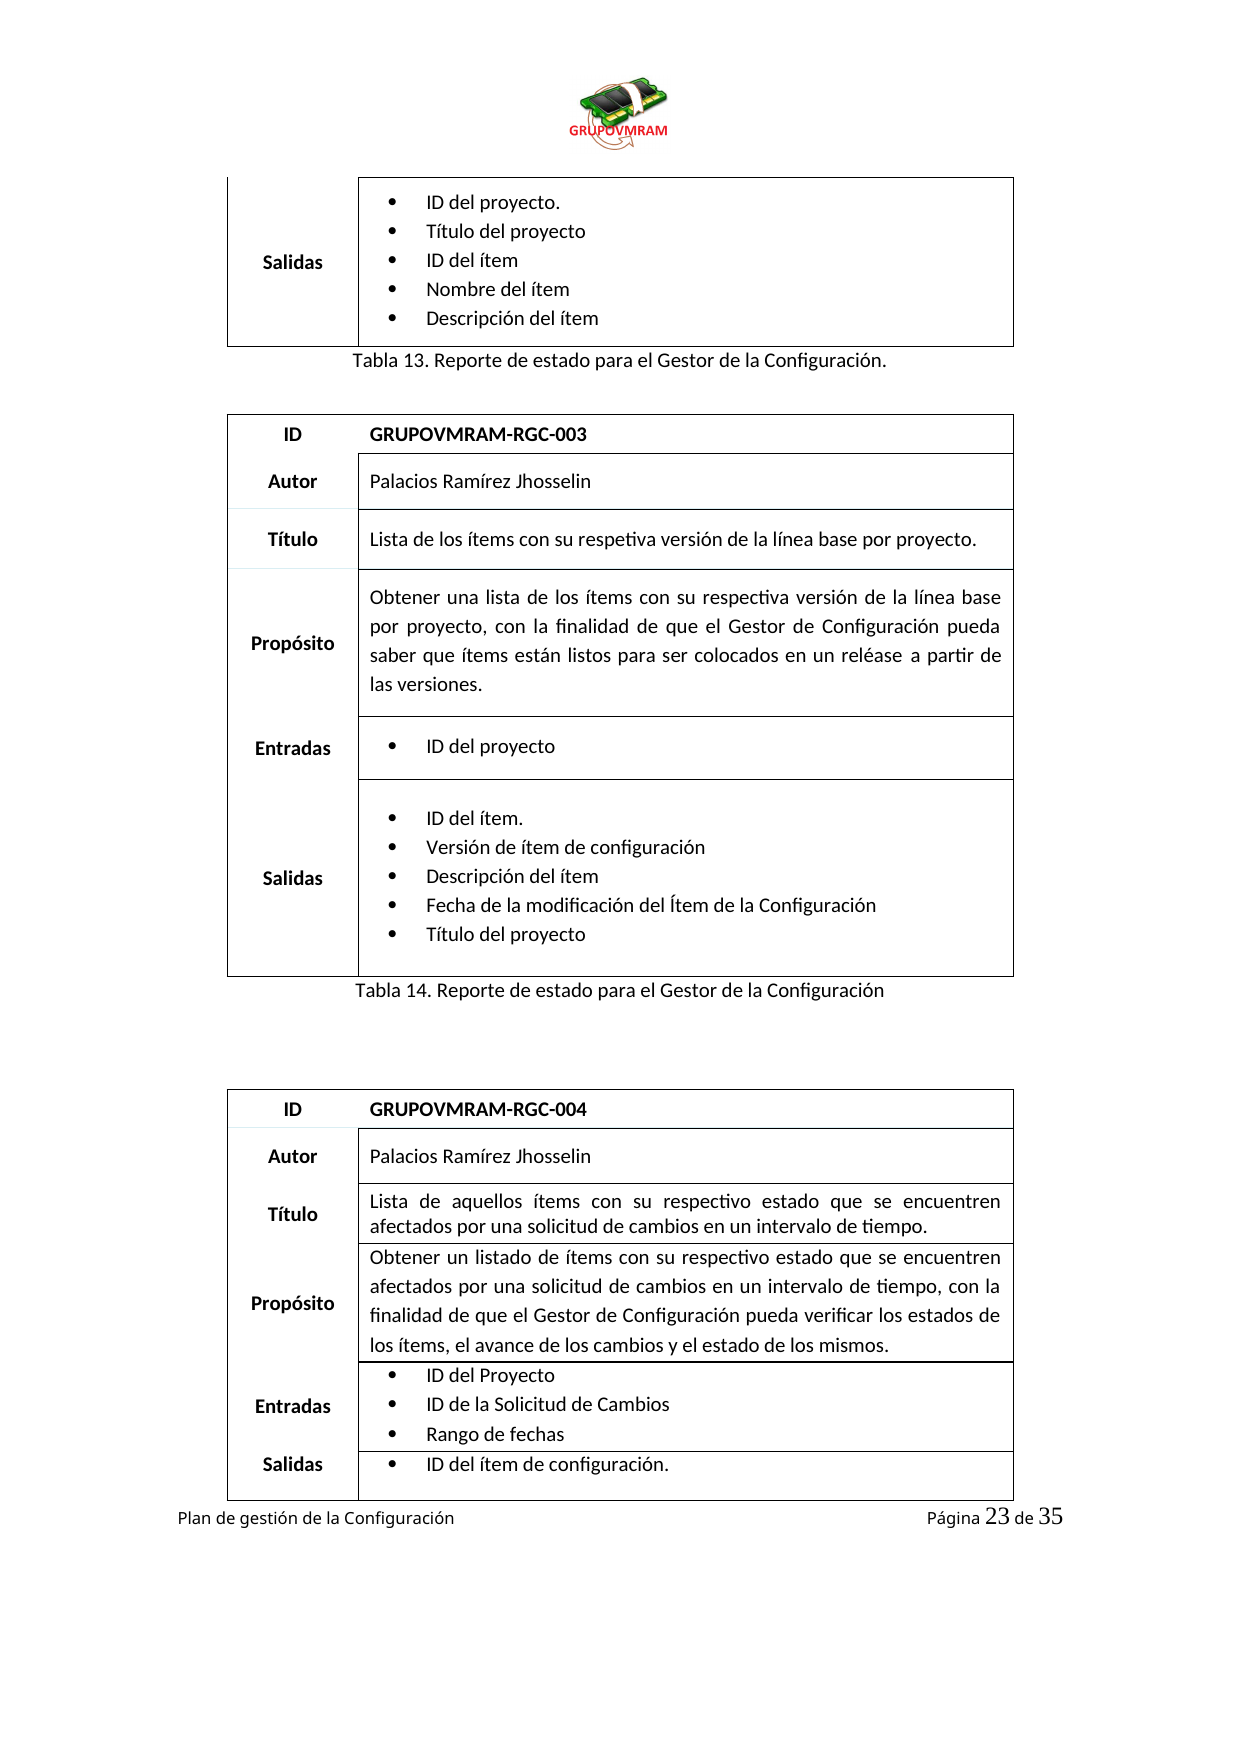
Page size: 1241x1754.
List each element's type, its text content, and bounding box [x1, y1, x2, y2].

table_cell Autor [228, 1129, 358, 1183]
table_cell Salidas [228, 1452, 358, 1500]
list Tabla 13. Reporte de estado para el Gestor de la Configuración. [177, 347, 1063, 372]
table_cell Palacios Ramírez Jhosselin [359, 454, 1013, 508]
table_cell Entradas [228, 717, 358, 779]
table_cell Obtener un listado de ítems con su respectivo estado que se encuentren afectados por una solicitud de cambios en un intervalo de tiempo, con la finalidad de que el Gestor de Configuración pueda verificar los estados de los ítems, el avance de los cambios y el estado de los mismos. [359, 1244, 1013, 1361]
table_header GRUPOVMRAM-RGC-004 [358, 1090, 1013, 1127]
table_header ID [228, 1090, 358, 1127]
table_cell Propósito [228, 570, 358, 716]
table_cell ID del proyecto [359, 717, 1013, 779]
table_cell Lista de los ítems con su respetiva versión de la línea base por proyecto. [359, 510, 1013, 568]
table_cell Título [228, 1184, 358, 1243]
picture [569, 75, 671, 154]
table_cell Título [228, 510, 358, 568]
table_header GRUPOVMRAM-RGC-003 [358, 415, 1013, 453]
table_cell Autor [228, 454, 358, 508]
table_cell ID del proyecto. Título del proyecto ID del ítem Nombre del ítem Descripción del ítem [359, 178, 1013, 346]
table_cell Salidas [228, 178, 358, 346]
table_cell Obtener una lista de los ítems con su respectiva versión de la línea base por proyecto, con la finalidad de que el Gestor de Configuración pueda saber que ítems están listos para ser colocados en un reléase a partir de las versiones. [359, 570, 1013, 716]
table_header ID [228, 415, 358, 453]
table_cell ID del Proyecto ID de la Solicitud de Cambios Rango de fechas [359, 1363, 1013, 1451]
table_cell Salidas [228, 780, 358, 976]
table_cell ID del ítem. Versión de ítem de configuración Descripción del ítem Fecha de la modificación del Ítem de la Configuración Título del proyecto [359, 780, 1013, 976]
table_cell Palacios Ramírez Jhosselin [359, 1129, 1013, 1183]
table_cell Propósito [228, 1244, 358, 1361]
list Tabla 14. Reporte de estado para el Gestor de la Configuración [177, 977, 1063, 1002]
table_cell Entradas [228, 1363, 358, 1451]
table_cell Lista de aquellos ítems con su respectivo estado que se encuentren afectados por una solicitud de cambios en un intervalo de tiempo. [359, 1184, 1013, 1243]
